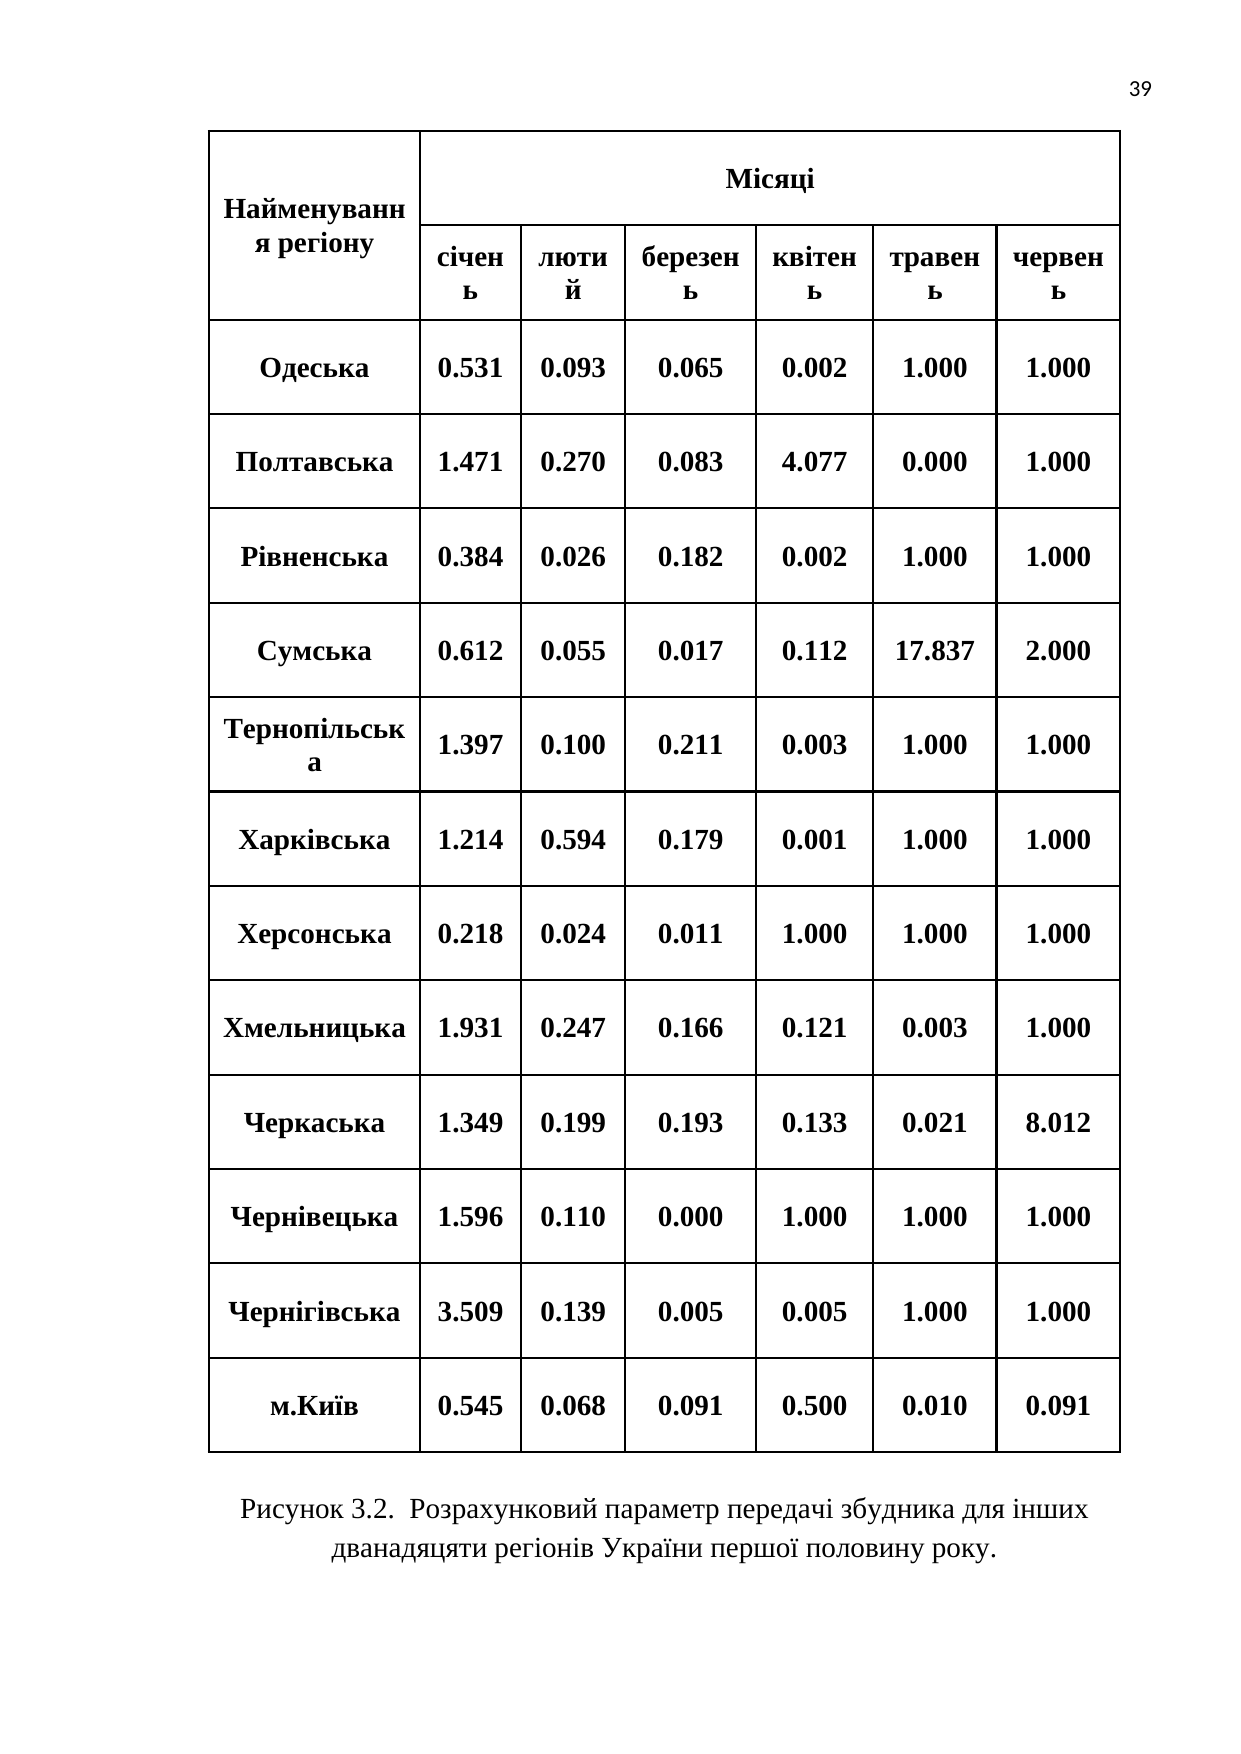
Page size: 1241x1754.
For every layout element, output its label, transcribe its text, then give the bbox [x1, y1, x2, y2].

table_cell червень [998, 226, 1119, 318]
table_cell 0.003 [874, 981, 995, 1073]
table_cell 0.083 [626, 415, 755, 507]
table_cell 3.509 [421, 1264, 520, 1357]
table_cell Черкаська [210, 1076, 419, 1168]
table_cell 0.182 [626, 509, 755, 602]
table_cell 0.133 [757, 1076, 872, 1168]
table_cell 1.000 [998, 887, 1119, 979]
table_cell 1.000 [874, 1264, 995, 1357]
table_cell 0.002 [757, 509, 872, 602]
table_cell 0.199 [522, 1076, 624, 1168]
table_cell 0.001 [757, 793, 872, 885]
table_cell 0.110 [522, 1170, 624, 1262]
table_cell Рівненська [210, 509, 419, 602]
table_cell 1.000 [998, 698, 1119, 790]
table_cell лютий [522, 226, 624, 318]
table_cell 17.837 [874, 604, 995, 696]
table_cell 8.012 [998, 1076, 1119, 1168]
table_cell Херсонська [210, 887, 419, 979]
table_cell Полтавська [210, 415, 419, 507]
table_cell 0.026 [522, 509, 624, 602]
table_cell 1.000 [874, 321, 995, 413]
table_cell Одеська [210, 321, 419, 413]
table_cell 1.000 [998, 793, 1119, 885]
table_cell 0.005 [757, 1264, 872, 1357]
table_cell 0.091 [626, 1359, 755, 1451]
table_cell 0.011 [626, 887, 755, 979]
table_cell 0.091 [998, 1359, 1119, 1451]
table_cell 4.077 [757, 415, 872, 507]
table_cell 0.594 [522, 793, 624, 885]
table_cell 0.193 [626, 1076, 755, 1168]
table_cell 0.166 [626, 981, 755, 1073]
table_cell 1.000 [998, 415, 1119, 507]
table_cell 1.000 [998, 1170, 1119, 1262]
table_cell 1.000 [874, 509, 995, 602]
table_cell 1.000 [998, 1264, 1119, 1357]
table_cell 0.384 [421, 509, 520, 602]
table_cell 0.211 [626, 698, 755, 790]
table_cell Харківська [210, 793, 419, 885]
text Рисунок 3.2. Розрахунковий параметр передачі збудника для інших дванадяцяти регіонів України першої половину року. [177, 1453, 1152, 1564]
table_header Місяці [421, 132, 1119, 224]
table_cell 0.068 [522, 1359, 624, 1451]
table_cell 0.003 [757, 698, 872, 790]
table_cell 0.017 [626, 604, 755, 696]
table_cell 0.100 [522, 698, 624, 790]
table_cell 0.121 [757, 981, 872, 1073]
table_cell 0.112 [757, 604, 872, 696]
table_cell Чернігівська [210, 1264, 419, 1357]
table_cell березень [626, 226, 755, 318]
table_cell 1.596 [421, 1170, 520, 1262]
table_cell квітень [757, 226, 872, 318]
table_cell 0.270 [522, 415, 624, 507]
table_cell 0.247 [522, 981, 624, 1073]
table_cell 0.179 [626, 793, 755, 885]
table_cell Чернівецька [210, 1170, 419, 1262]
table_cell 0.545 [421, 1359, 520, 1451]
table_cell 0.000 [626, 1170, 755, 1262]
table_cell 0.000 [874, 415, 995, 507]
table_cell 1.000 [874, 887, 995, 979]
table_cell 0.021 [874, 1076, 995, 1168]
table_cell 1.931 [421, 981, 520, 1073]
table_cell Хмельницька [210, 981, 419, 1073]
table_cell 0.093 [522, 321, 624, 413]
table_cell 2.000 [998, 604, 1119, 696]
table_cell 0.002 [757, 321, 872, 413]
table_cell 0.531 [421, 321, 520, 413]
table_cell 0.065 [626, 321, 755, 413]
table_cell м.Київ [210, 1359, 419, 1451]
table_cell 0.010 [874, 1359, 995, 1451]
table_cell 1.000 [757, 887, 872, 979]
table_cell 1.000 [874, 793, 995, 885]
table_cell 1.349 [421, 1076, 520, 1168]
table_cell 0.024 [522, 887, 624, 979]
table_cell 1.000 [998, 509, 1119, 602]
table_cell 0.612 [421, 604, 520, 696]
table_cell 0.218 [421, 887, 520, 979]
table_cell 1.397 [421, 698, 520, 790]
table_cell 1.000 [874, 1170, 995, 1262]
table_cell травень [874, 226, 995, 318]
table_cell 1.000 [874, 698, 995, 790]
table_cell 1.471 [421, 415, 520, 507]
table_cell січень [421, 226, 520, 318]
table_cell 0.500 [757, 1359, 872, 1451]
table_cell 0.139 [522, 1264, 624, 1357]
table_cell 0.055 [522, 604, 624, 696]
table_header Найменування регіону [210, 132, 419, 318]
table_cell 1.214 [421, 793, 520, 885]
table_cell Тернопільська [210, 698, 419, 790]
table_cell 1.000 [998, 321, 1119, 413]
table_cell 1.000 [757, 1170, 872, 1262]
table_cell Сумська [210, 604, 419, 696]
table_cell 0.005 [626, 1264, 755, 1357]
table_cell 1.000 [998, 981, 1119, 1073]
